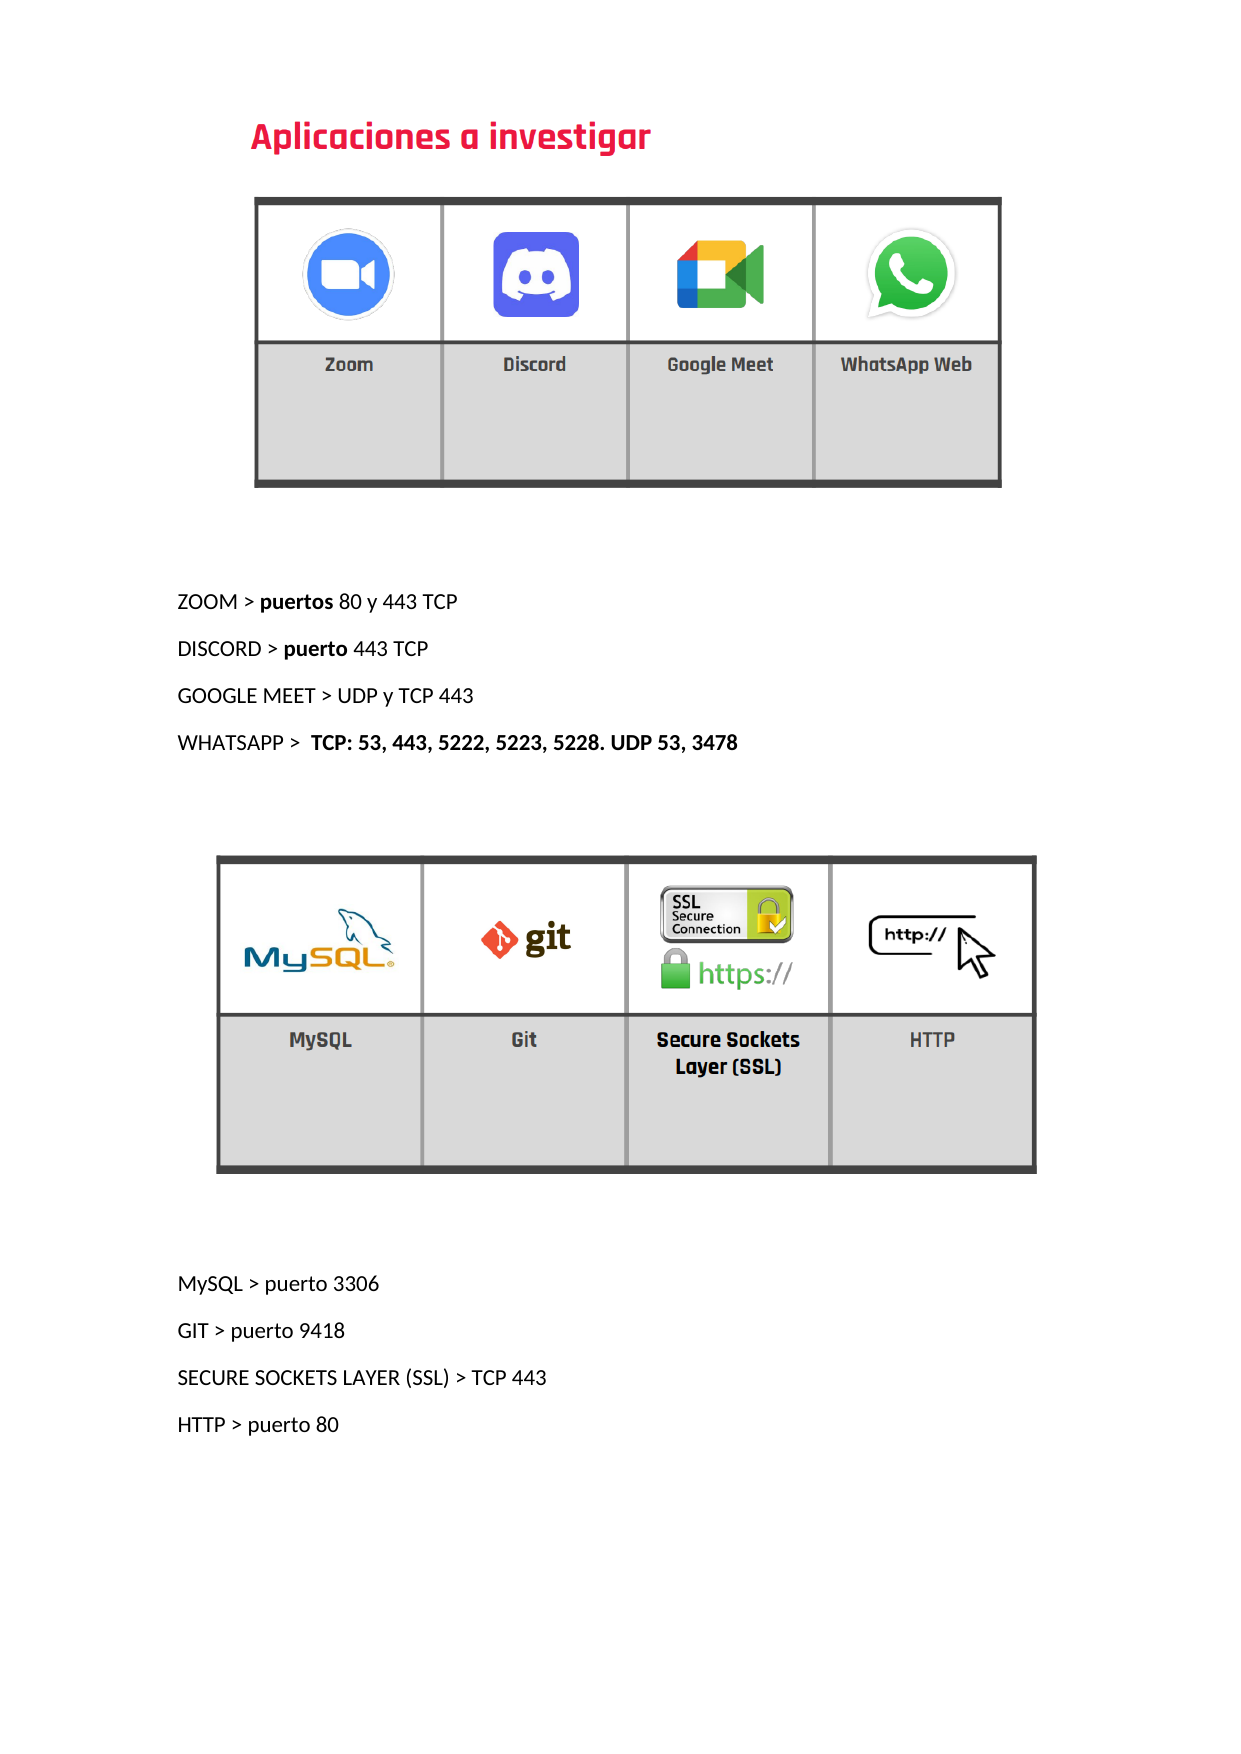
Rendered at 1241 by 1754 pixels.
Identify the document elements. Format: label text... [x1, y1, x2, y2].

picture [177, 821, 1079, 1204]
text ZOOM > puertos 80 y 443 TCP [177, 587, 1063, 615]
text WHATSAPP > TCP: 53, 443, 5222, 5223, 5228. UDP 53, 3478 [177, 728, 1063, 756]
text DISCORD > puerto 443 TCP [177, 634, 1063, 662]
text MySQL > puerto 3306 [177, 1269, 1063, 1297]
text GOOGLE MEET > UDP y TCP 443 [177, 681, 1063, 709]
text HTTP > puerto 80 [177, 1410, 1063, 1438]
picture [177, 44, 1058, 522]
text GIT > puerto 9418 [177, 1316, 1063, 1344]
text SECURE SOCKETS LAYER (SSL) > TCP 443 [177, 1363, 1063, 1391]
